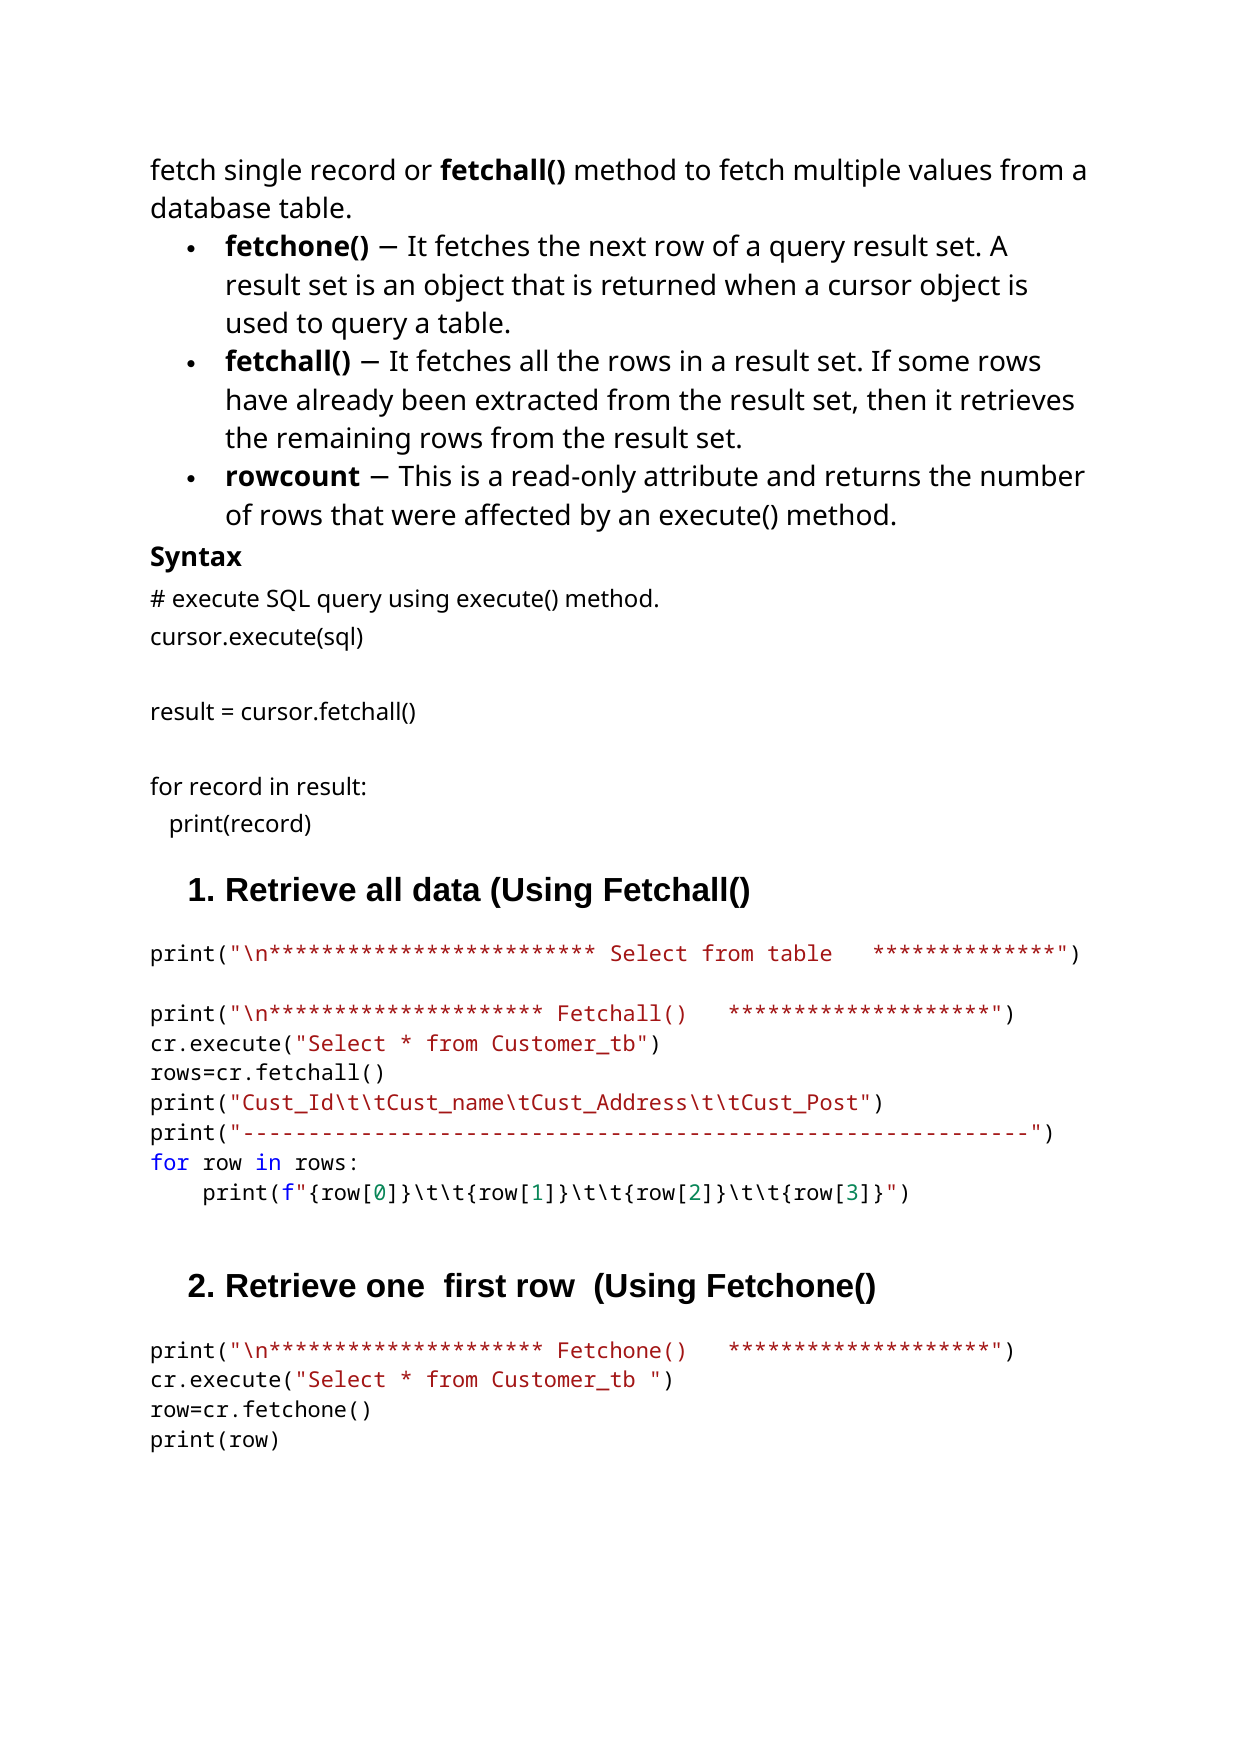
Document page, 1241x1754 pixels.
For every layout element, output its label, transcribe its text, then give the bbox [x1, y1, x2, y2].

text for row in rows: [150, 1147, 1090, 1177]
text cr.execute("Select * from Customer_tb") [150, 1028, 1090, 1057]
text cursor.execute(sql) [150, 615, 1090, 652]
text cr.execute("Select * from Customer_tb ") [150, 1364, 1090, 1394]
text for record in result: [150, 765, 1090, 802]
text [150, 150, 1090, 227]
subtitle Syntax [150, 537, 1090, 574]
text row=cr.fetchone() [150, 1394, 1090, 1424]
list Retrieve one first row (Using Fetchone() [187, 1266, 1090, 1304]
text print("\n********************* Fetchall() ********************") [150, 998, 1090, 1028]
text print("------------------------------------------------------------") [150, 1117, 1090, 1147]
text result = cursor.fetchall() [150, 690, 1090, 727]
text print("\n********************* Fetchone() ********************") [150, 1334, 1090, 1364]
text print("Cust_Id\t\tCust_name\tCust_Address\t\tCust_Post") [150, 1087, 1090, 1117]
text # execute SQL query using execute() method. [150, 577, 1090, 615]
list fetchall() − It fetches all the rows in a result set. If some rows have already been extracted from the result set, then it retrieves the remaining rows from the result set. [187, 342, 1090, 457]
text print(record) [150, 802, 1090, 840]
list rowcount − This is a read-only attribute and returns the number of rows that were affected by an execute() method. [187, 457, 1090, 533]
list fetchone() − It fetches the next row of a query result set. A result set is an object that is returned when a cursor object is used to query a table. [187, 227, 1090, 342]
text print("\n************************* Select from table **************") [150, 938, 1090, 968]
list Retrieve all data (Using Fetchall() [187, 870, 1090, 908]
text rows=cr.fetchall() [150, 1057, 1090, 1087]
text print(f"{row[0]}\t\t{row[1]}\t\t{row[2]}\t\t{row[3]}") [150, 1177, 1090, 1206]
text print(row) [150, 1424, 1090, 1454]
